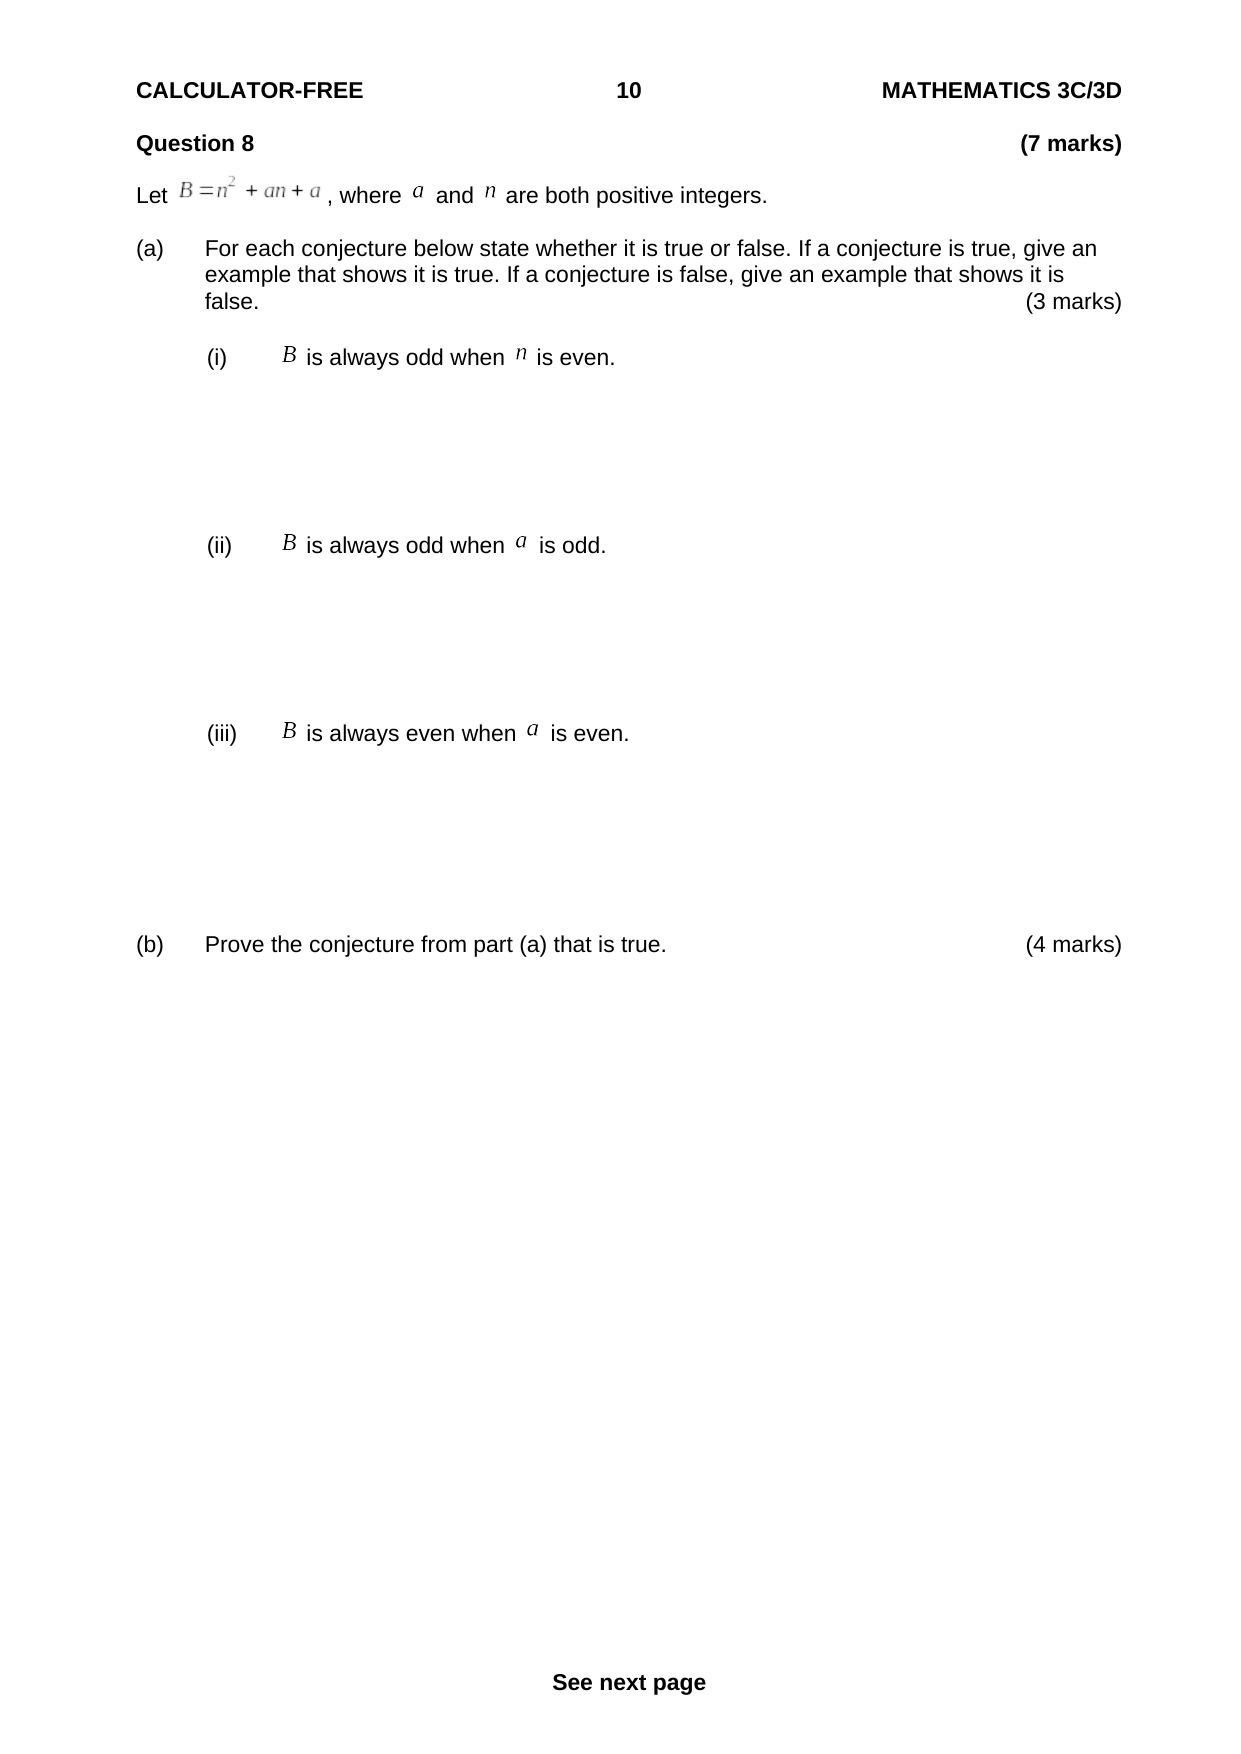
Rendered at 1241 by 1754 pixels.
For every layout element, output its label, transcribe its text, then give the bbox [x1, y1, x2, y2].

text (b) Prove the conjecture from part (a) that is true. (4 marks) [136, 931, 1122, 957]
text (i) is always odd when is even. [207, 340, 1122, 370]
text Let , where and are both positive integers. [136, 169, 1122, 209]
text (ii) is always odd when is odd. [207, 528, 1122, 558]
text Question 8 (7 marks) [136, 130, 1122, 156]
text (a) For each conjecture below state whether it is true or false. If a conjecture is true, give an example that shows it is true. If a conjecture is false, give an example that shows it is false. (3 marks) [136, 235, 1122, 314]
text (iii) is always even when is even. [207, 716, 1122, 746]
